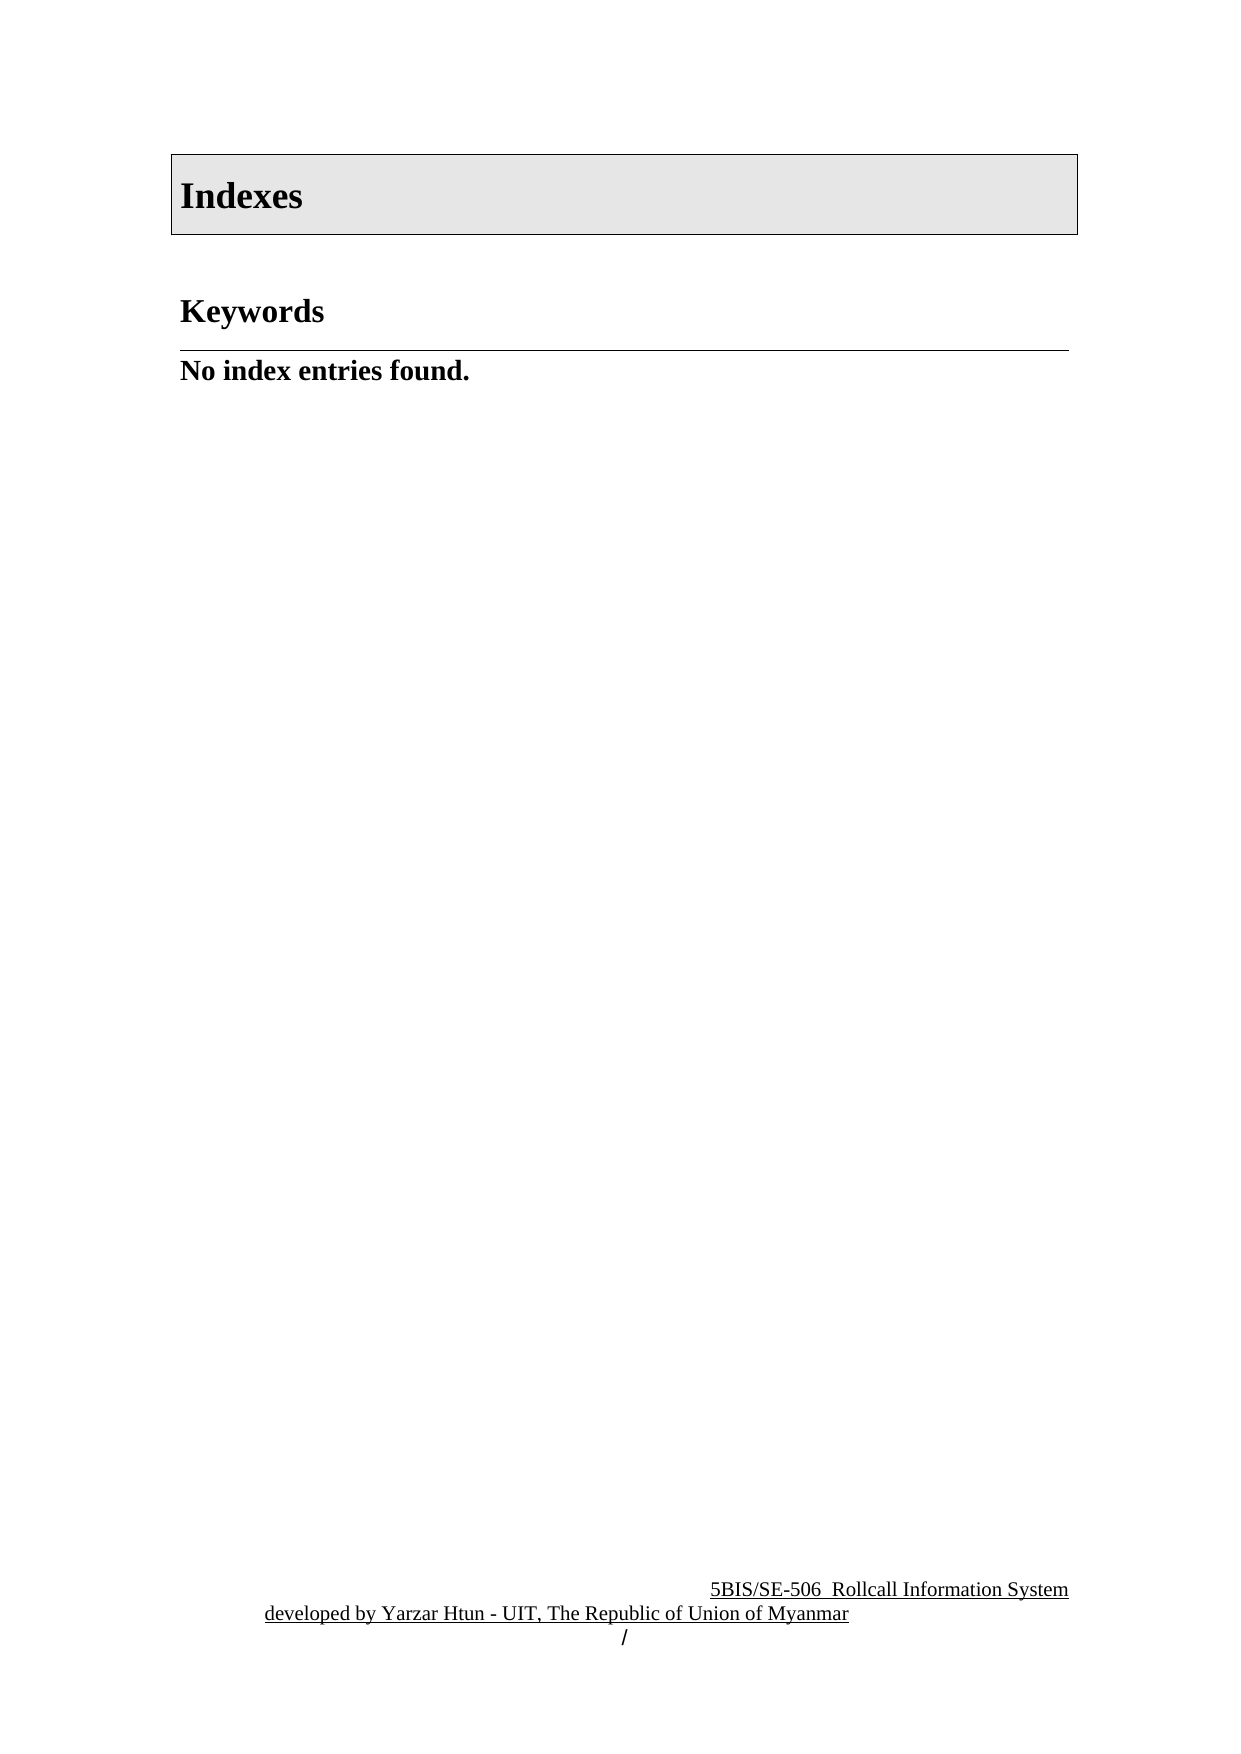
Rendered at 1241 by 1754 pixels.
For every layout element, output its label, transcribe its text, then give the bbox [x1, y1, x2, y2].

text No index entries found. [180, 351, 624, 388]
subtitle Keywords [180, 273, 1069, 350]
subtitle Indexes [172, 155, 1077, 234]
